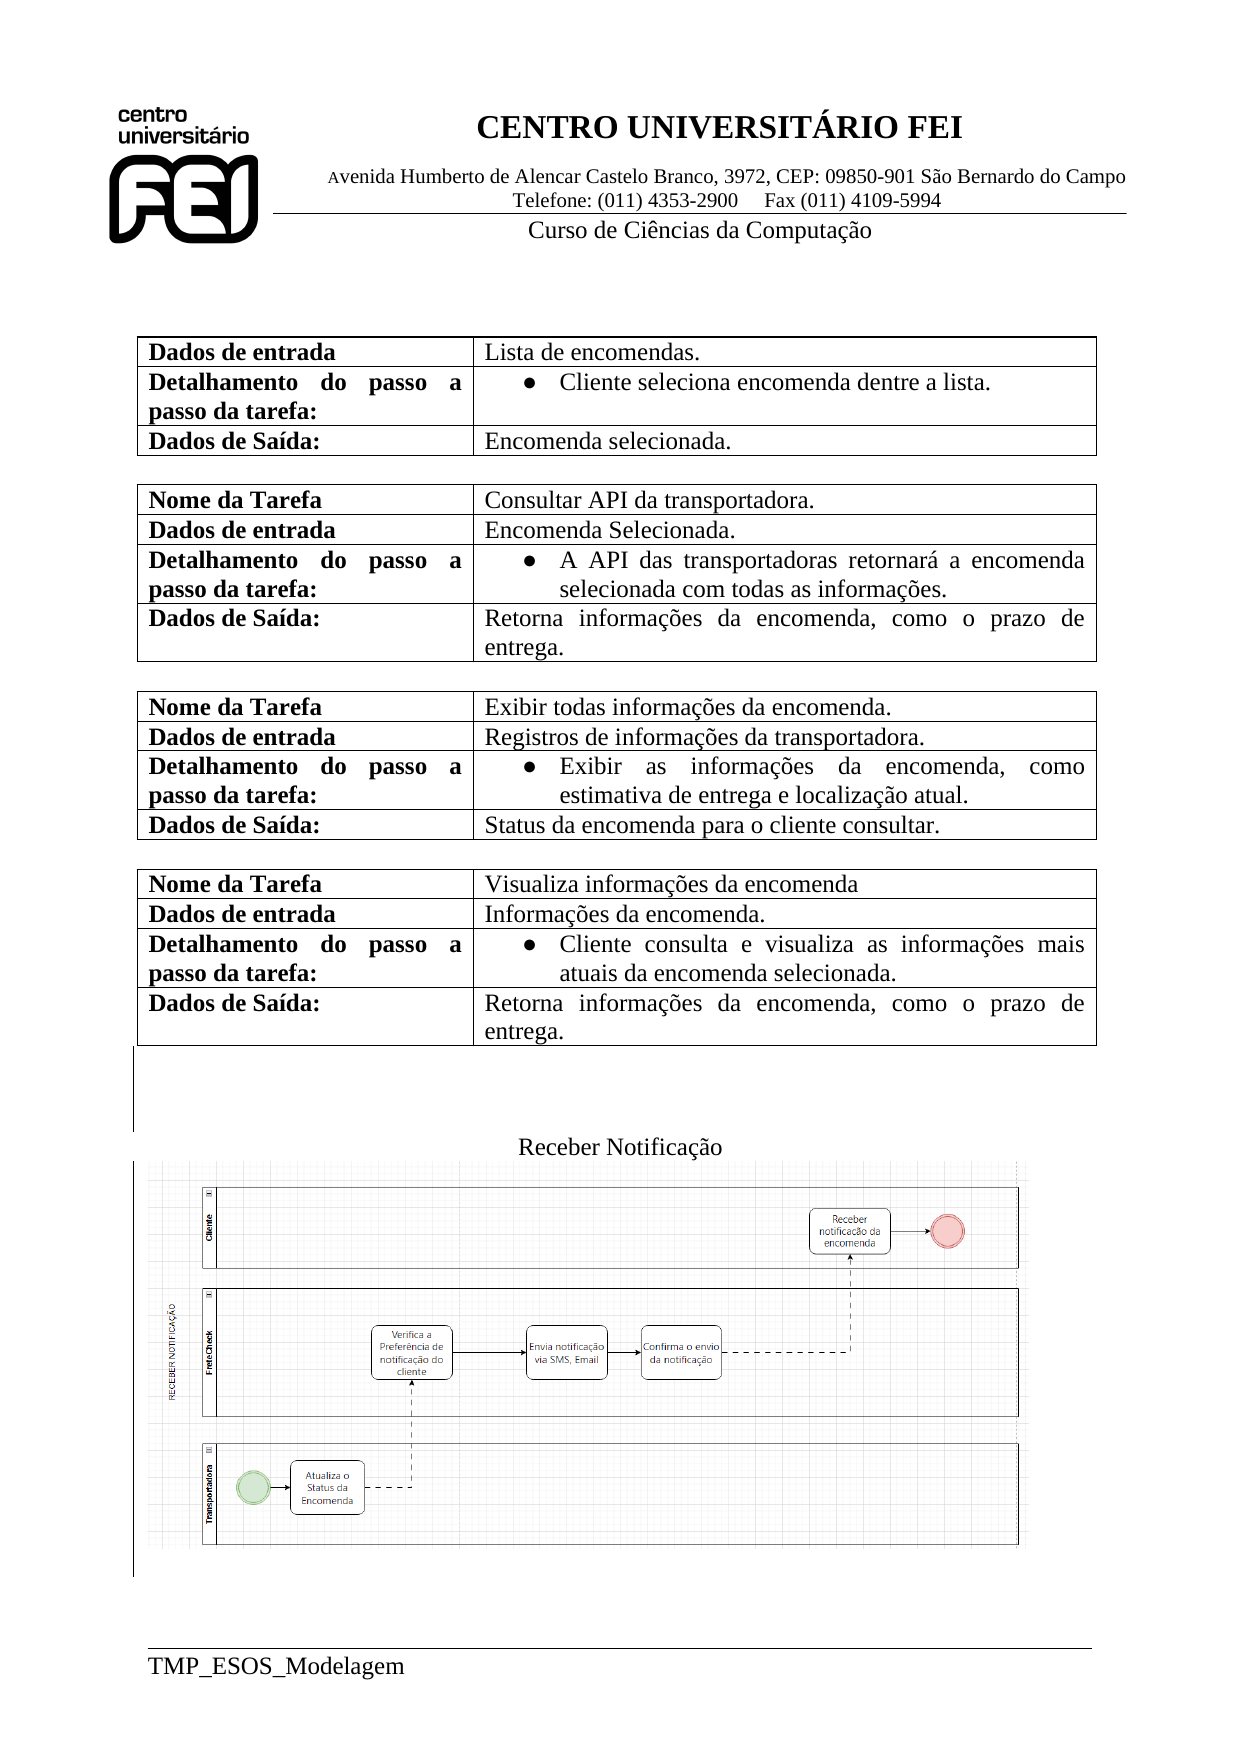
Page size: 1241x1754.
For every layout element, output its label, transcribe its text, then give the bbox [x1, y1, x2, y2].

table_cell Encomenda selecionada. [474, 426, 1096, 454]
table_cell Dados de Saída: [138, 988, 473, 1045]
table_header Visualiza informações da encomenda [474, 870, 1096, 898]
table_header Nome da Tarefa [138, 485, 473, 514]
table_cell Cliente seleciona encomenda dentre a lista. [474, 367, 1096, 425]
table_cell Informações da encomenda. [474, 899, 1096, 928]
picture [147, 1161, 1030, 1549]
table_cell Dados de Saída: [138, 604, 473, 661]
text Receber Notificação [148, 1132, 1092, 1161]
table_cell Detalhamento do passo a passo da tarefa: [138, 367, 473, 425]
table_header Exibir todas informações da encomenda. [474, 692, 1096, 721]
table_header Nome da Tarefa [138, 692, 473, 721]
table_cell Lista de encomendas. [474, 338, 1096, 366]
table_cell Dados de Saída: [138, 810, 473, 839]
table_header Nome da Tarefa [138, 870, 473, 898]
picture [104, 106, 262, 246]
table_cell Exibir as informações da encomenda, como estimativa de entrega e localização atual. [474, 751, 1096, 809]
table_cell Dados de Saída: [138, 426, 473, 454]
table_cell Detalhamento do passo a passo da tarefa: [138, 545, 473, 602]
table_cell Dados de entrada [138, 722, 473, 750]
table_cell Encomenda Selecionada. [474, 515, 1096, 544]
table_cell Status da encomenda para o cliente consultar. [474, 810, 1096, 839]
table_cell Detalhamento do passo a passo da tarefa: [138, 751, 473, 809]
table_cell Dados de entrada [138, 338, 473, 366]
table_cell Cliente consulta e visualiza as informações mais atuais da encomenda selecionada. [474, 929, 1096, 987]
table_cell Dados de entrada [138, 515, 473, 544]
table_cell Retorna informações da encomenda, como o prazo de entrega. [474, 604, 1096, 661]
table_header Consultar API da transportadora. [474, 485, 1096, 514]
table_cell Registros de informações da transportadora. [474, 722, 1096, 750]
table_cell Retorna informações da encomenda, como o prazo de entrega. [474, 988, 1096, 1045]
table_cell Detalhamento do passo a passo da tarefa: [138, 929, 473, 987]
table_cell Dados de entrada [138, 899, 473, 928]
table_cell A API das transportadoras retornará a encomenda selecionada com todas as informações. [474, 545, 1096, 602]
